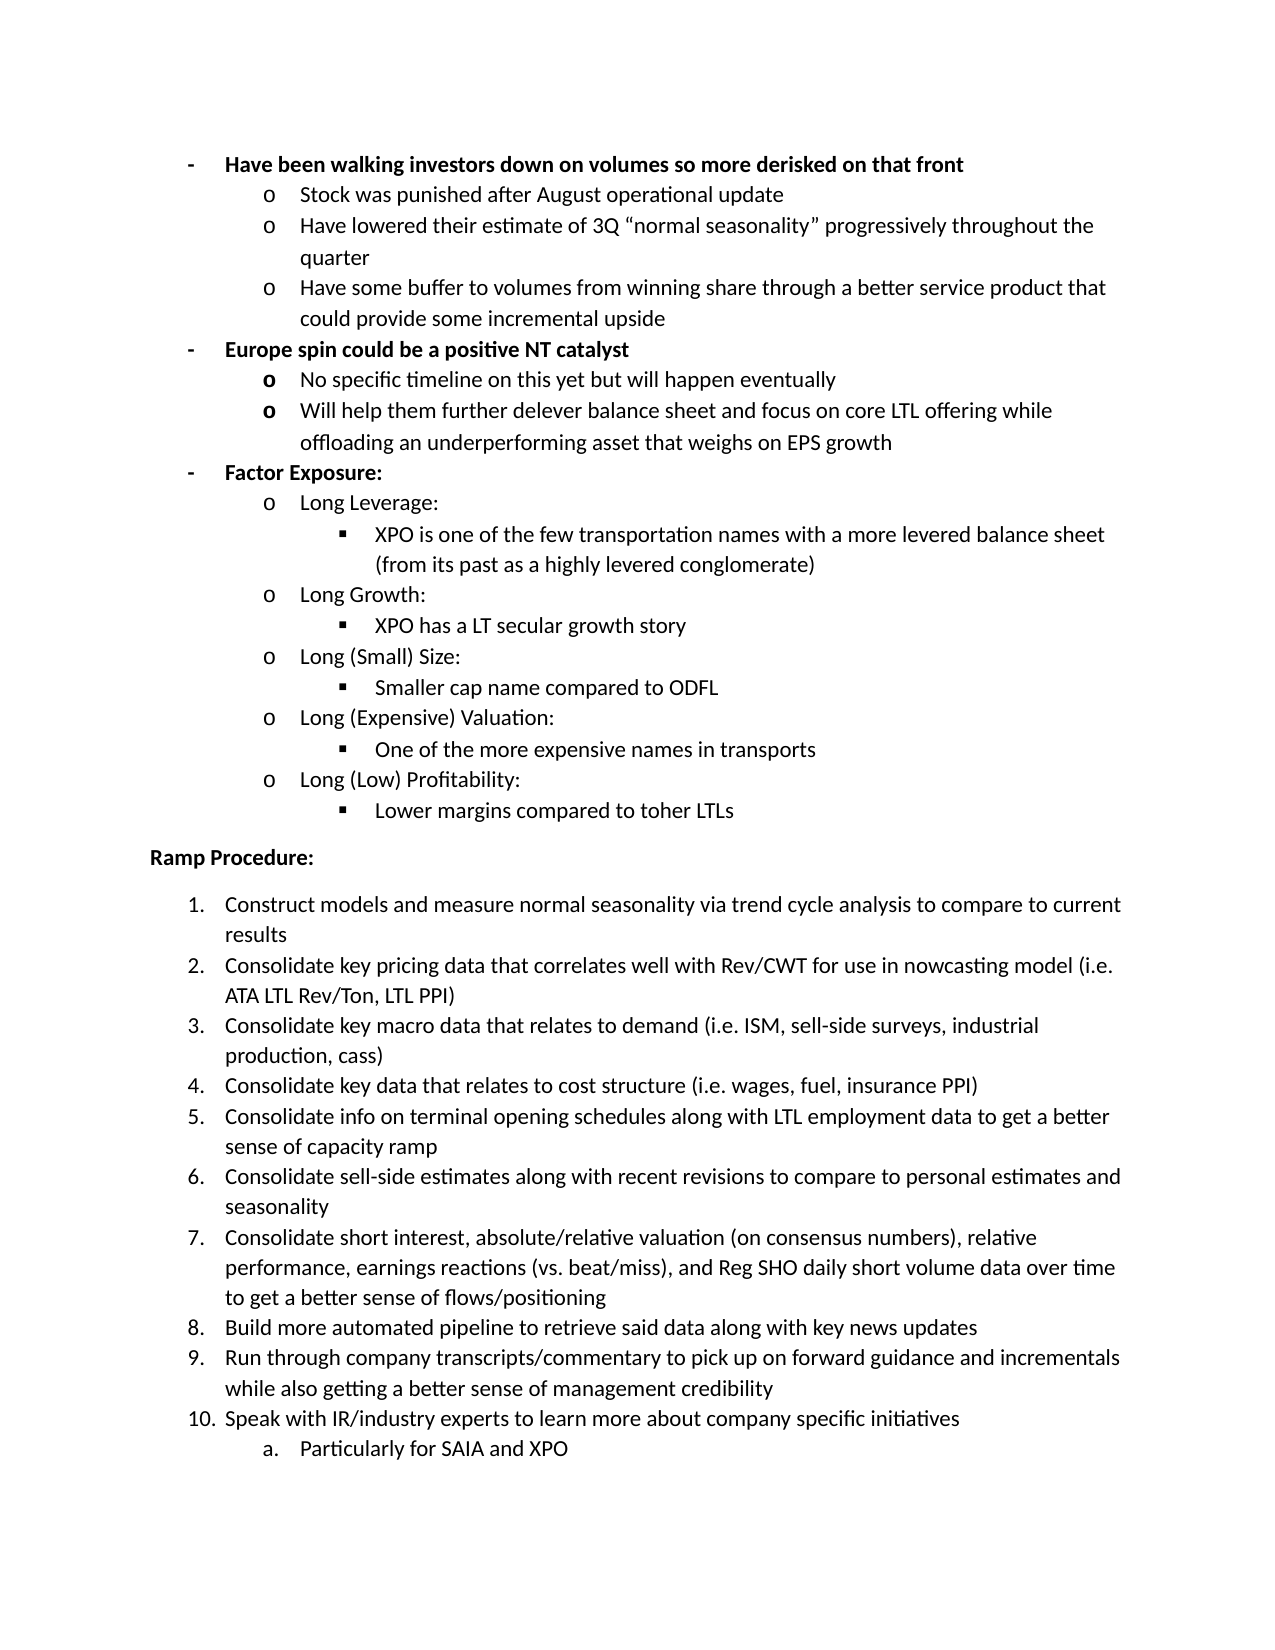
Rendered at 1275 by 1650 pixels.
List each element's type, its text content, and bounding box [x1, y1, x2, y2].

list No specific timeline on this yet but will happen eventually [262, 365, 1125, 394]
list Run through company transcripts/commentary to pick up on forward guidance and incrementals while also getting a better sense of management credibility [187, 1343, 1125, 1402]
list XPO has a LT secular growth story [337, 612, 1125, 639]
list Consolidate info on terminal opening schedules along with LTL employment data to get a better sense of capacity ramp [187, 1102, 1125, 1160]
list Speak with IR/industry experts to learn more about company specific initiatives [187, 1404, 1125, 1432]
list Long (Expensive) Valuation: [262, 703, 1125, 733]
list Long (Low) Profitability: [262, 765, 1125, 794]
list XPO is one of the few transportation names with a more levered balance sheet (from its past as a highly levered conglomerate) [337, 520, 1125, 578]
list Have some buffer to volumes from winning share through a better service product that could provide some incremental upside [262, 273, 1125, 333]
list Long Leverage: [262, 488, 1125, 517]
list Europe spin could be a positive NT catalyst [187, 335, 1125, 363]
list Particularly for SAIA and XPO [262, 1434, 1125, 1462]
list Long (Small) Size: [262, 642, 1125, 671]
text Ramp Procedure: [150, 843, 1125, 871]
list Consolidate key pricing data that correlates well with Rev/CWT for use in nowcasting model (i.e. ATA LTL Rev/Ton, LTL PPI) [187, 951, 1125, 1009]
list Smaller cap name compared to ODFL [337, 673, 1125, 701]
list Long Growth: [262, 580, 1125, 609]
list Consolidate sell-side estimates along with recent revisions to compare to personal estimates and seasonality [187, 1162, 1125, 1220]
list Have lowered their estimate of 3Q “normal seasonality” progressively throughout the quarter [262, 212, 1125, 271]
list Consolidate short interest, absolute/relative valuation (on consensus numbers), relative performance, earnings reactions (vs. beat/miss), and Reg SHO daily short volume data over time to get a better sense of flows/positioning [187, 1223, 1125, 1311]
list Stock was punished after August operational update [262, 180, 1125, 209]
list Lower margins compared to toher LTLs [337, 797, 1125, 824]
list Will help them further delever balance sheet and focus on core LTL offering while offloading an underperforming asset that weighs on EPS growth [262, 396, 1125, 456]
list Factor Exposure: [187, 458, 1125, 486]
list One of the more expensive names in transports [337, 735, 1125, 763]
list Consolidate key data that relates to cost structure (i.e. wages, fuel, insurance PPI) [187, 1072, 1125, 1099]
list Consolidate key macro data that relates to demand (i.e. ISM, sell-side surveys, industrial production, cass) [187, 1011, 1125, 1069]
list Construct models and measure normal seasonality via trend cycle analysis to compare to current results [187, 890, 1125, 948]
list Have been walking investors down on volumes so more derisked on that front [187, 150, 1125, 178]
list Build more automated pipeline to retrieve said data along with key news updates [187, 1313, 1125, 1341]
